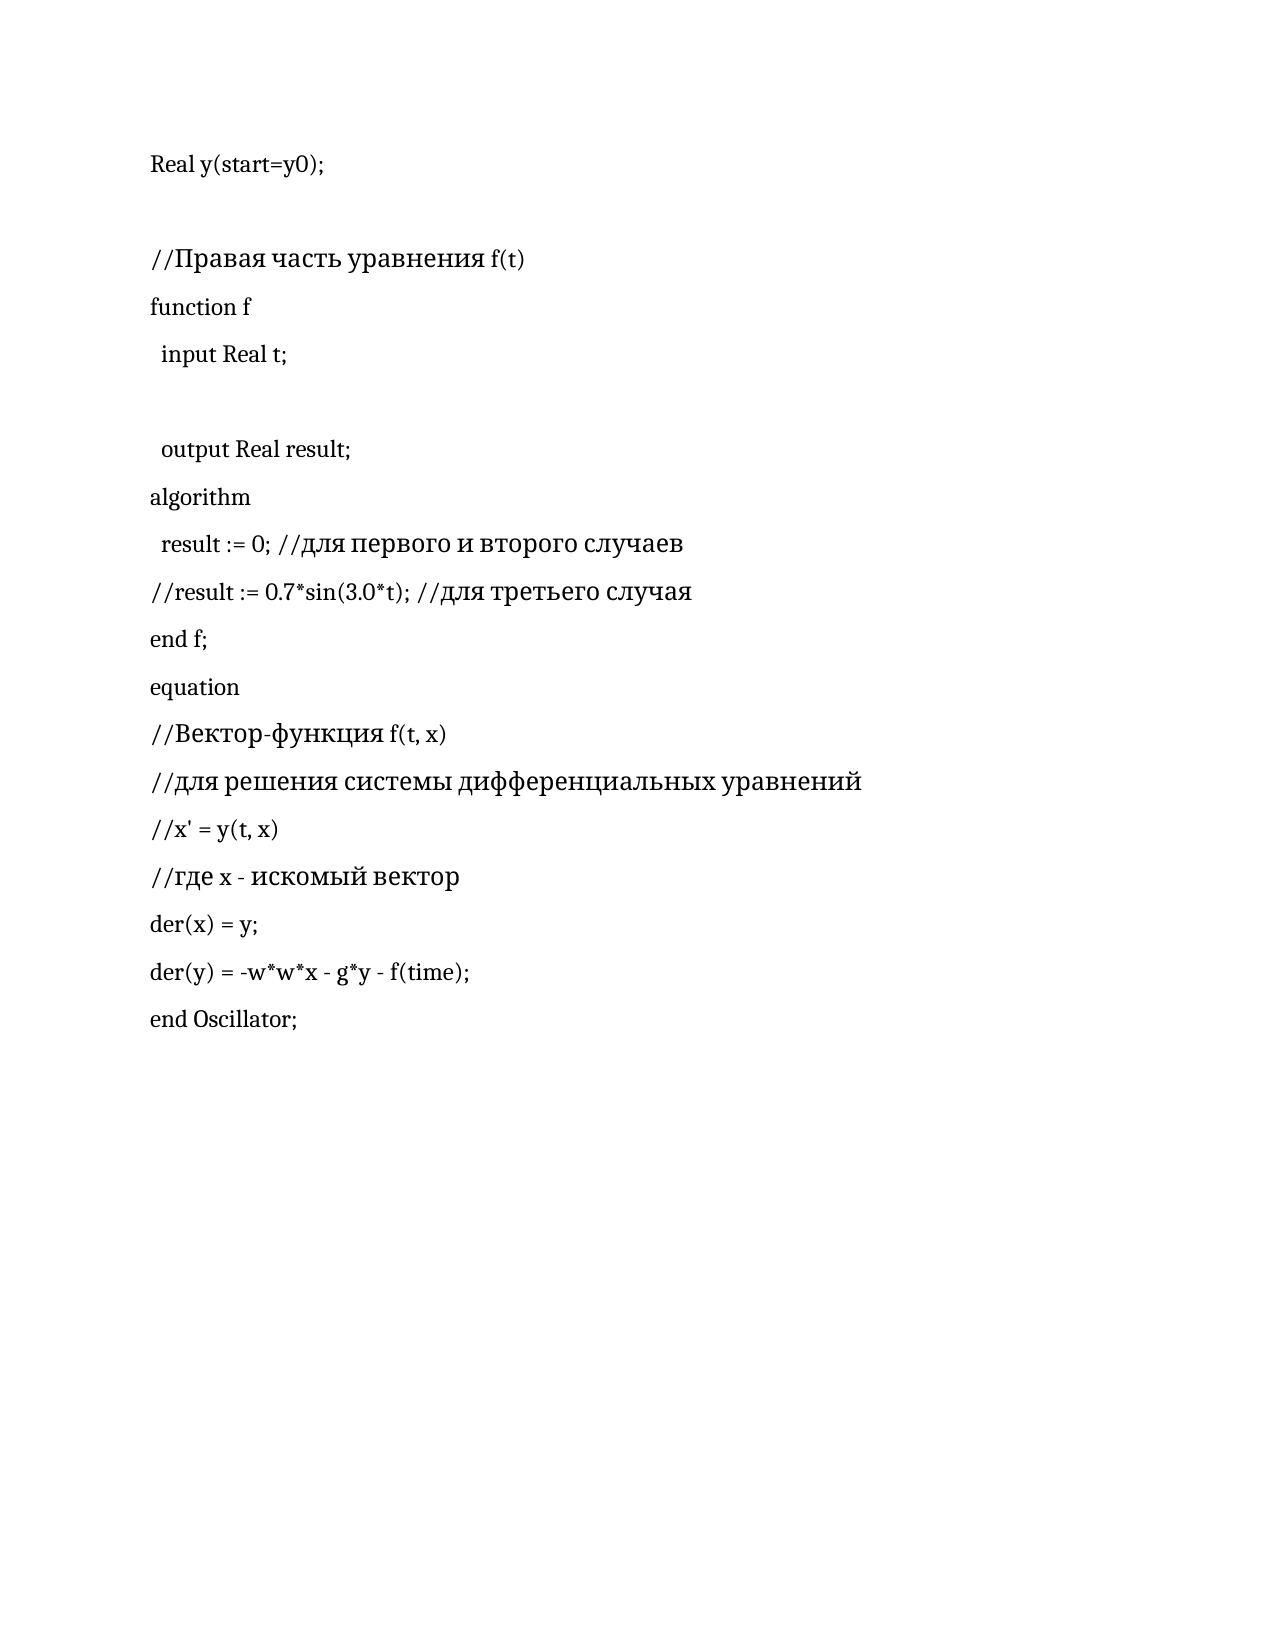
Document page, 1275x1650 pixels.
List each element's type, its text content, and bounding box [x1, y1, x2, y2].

text der(x) = y; [150, 910, 1125, 939]
text //для решения системы дифференциальных уравнений [150, 767, 1125, 796]
text //x' = y(t, x) [150, 815, 1125, 844]
text //Вектор-функция f(t, x) [150, 720, 1125, 749]
text output Real result; [150, 435, 1125, 464]
text equation [150, 672, 1125, 701]
text //result := 0.7*sin(3.0*t); //для третьего случая [150, 577, 1125, 606]
text input Real t; [150, 340, 1125, 369]
text algorithm [150, 482, 1125, 511]
text //Правая часть уравнения f(t) [150, 245, 1125, 274]
text end f; [150, 625, 1125, 654]
text Real y(start=y0); [150, 150, 1125, 179]
text //где x - искомый вектор [150, 862, 1125, 891]
text function f [150, 292, 1125, 321]
text result := 0; //для первого и второго случаев [150, 530, 1125, 559]
text end Oscillator; [150, 1005, 1125, 1034]
text der(y) = -w*w*x - g*y - f(time); [150, 957, 1125, 986]
